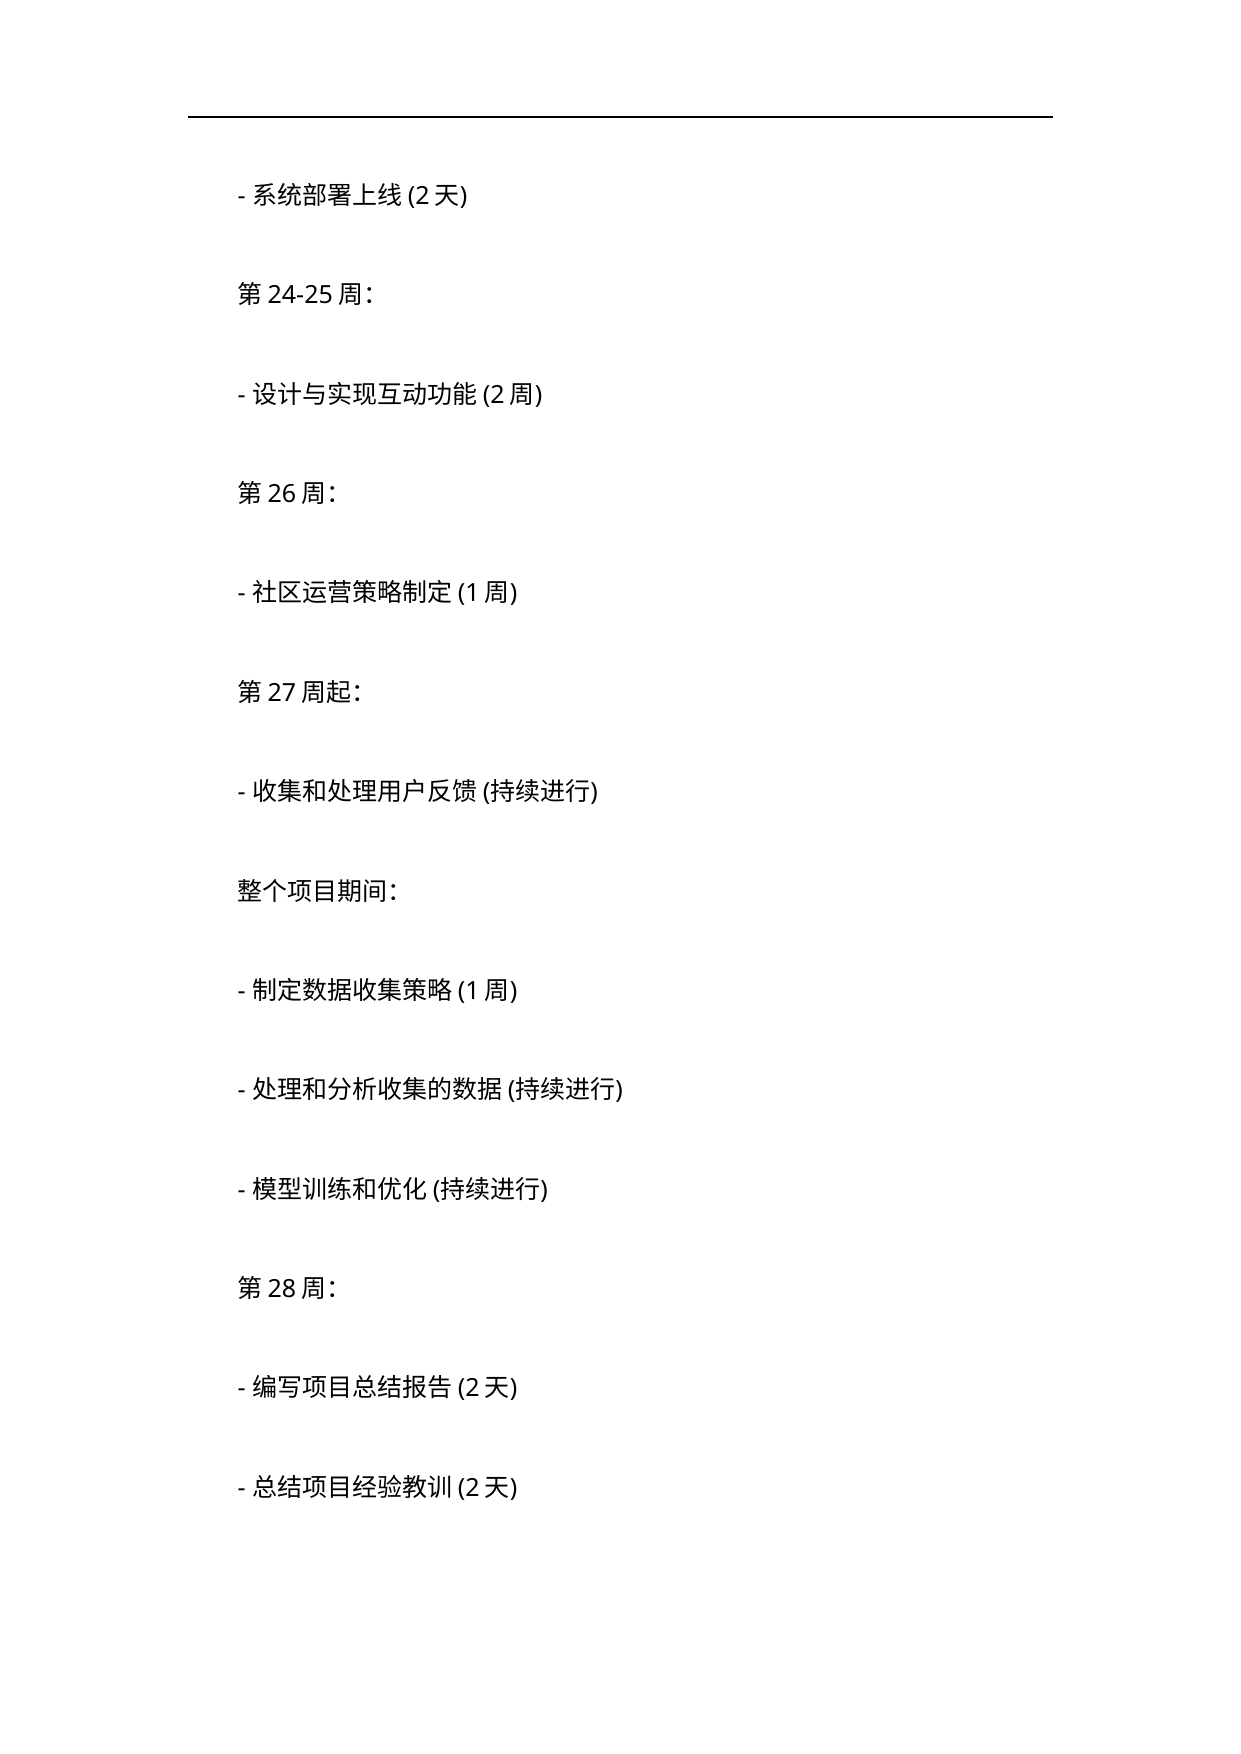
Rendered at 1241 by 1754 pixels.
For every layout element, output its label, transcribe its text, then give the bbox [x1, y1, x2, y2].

text 第26周： [187, 459, 1053, 524]
text - 收集和处理用户反馈 (持续进行) [187, 757, 1053, 822]
text 整个项目期间： [187, 857, 1053, 922]
text - 模型训练和优化 (持续进行) [187, 1155, 1053, 1220]
text 第24-25周： [187, 260, 1053, 325]
text - 总结项目经验教训 (2天) [187, 1453, 1053, 1518]
text - 制定数据收集策略 (1周) [187, 956, 1053, 1021]
text - 系统部署上线 (2天) [187, 161, 1053, 226]
text - 编写项目总结报告 (2天) [187, 1353, 1053, 1418]
text 第28周： [187, 1254, 1053, 1319]
text - 设计与实现互动功能 (2周) [187, 360, 1053, 425]
text - 处理和分析收集的数据 (持续进行) [187, 1055, 1053, 1120]
text 第27周起： [187, 658, 1053, 723]
text - 社区运营策略制定 (1周) [187, 558, 1053, 623]
